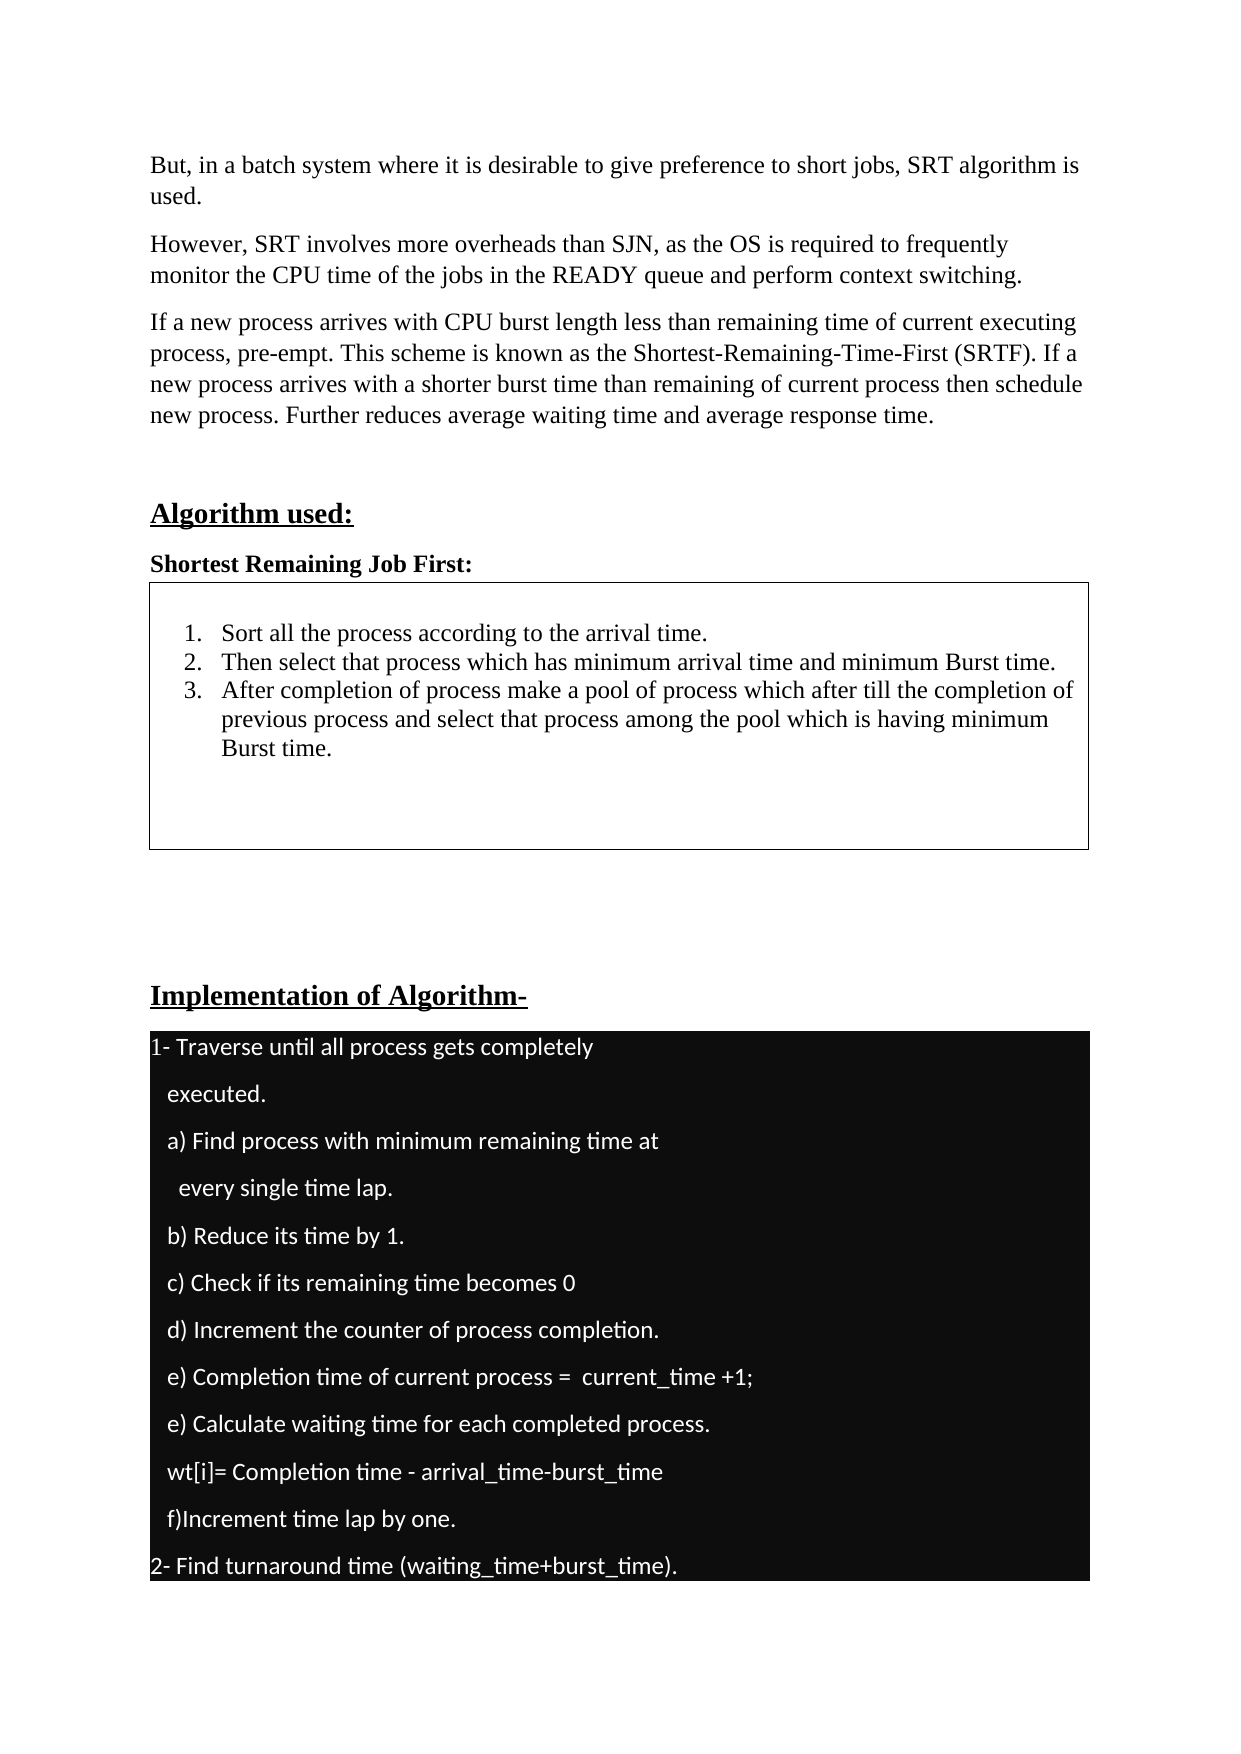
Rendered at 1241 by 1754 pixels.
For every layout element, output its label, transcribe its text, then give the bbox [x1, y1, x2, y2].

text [150, 150, 1090, 210]
text wt[i]= Completion time - arrival_time-burst_time [150, 1456, 1090, 1486]
text e) Completion time of current process = current_time +1; [150, 1361, 1090, 1392]
text 2- Find turnaround time (waiting_time+burst_time). [150, 1550, 1090, 1581]
text b) Reduce its time by 1. [150, 1220, 1090, 1250]
text If a new process arrives with CPU burst length less than remaining time of current executing process, pre-empt. This scheme is known as the Shortest-Remaining-Time-First (SRTF). If a new process arrives with a shorter burst time than remaining of current process then schedule new process. Further reduces average waiting time and average response time. [150, 307, 1090, 429]
text executed. [150, 1078, 1090, 1109]
text f)Increment time lap by one. [150, 1503, 1090, 1533]
text However, SRT involves more overheads than SJN, as the OS is required to frequently monitor the CPU time of the jobs in the READY queue and perform context switching. [150, 229, 1090, 288]
text every single time lap. [150, 1173, 1090, 1203]
text c) Check if its remaining time becomes 0 [150, 1267, 1090, 1297]
text Implementation of Algorithm- [150, 978, 1090, 1012]
list Shortest Remaining Job First: [150, 549, 1090, 578]
text a) Find process with minimum remaining time at [150, 1125, 1090, 1156]
text Algorithm used: [150, 496, 1090, 529]
text e) Calculate waiting time for each completed process. [150, 1408, 1090, 1439]
text 1- Traverse until all process gets completely [150, 1031, 1090, 1062]
text d) Increment the counter of process completion. [150, 1314, 1090, 1345]
